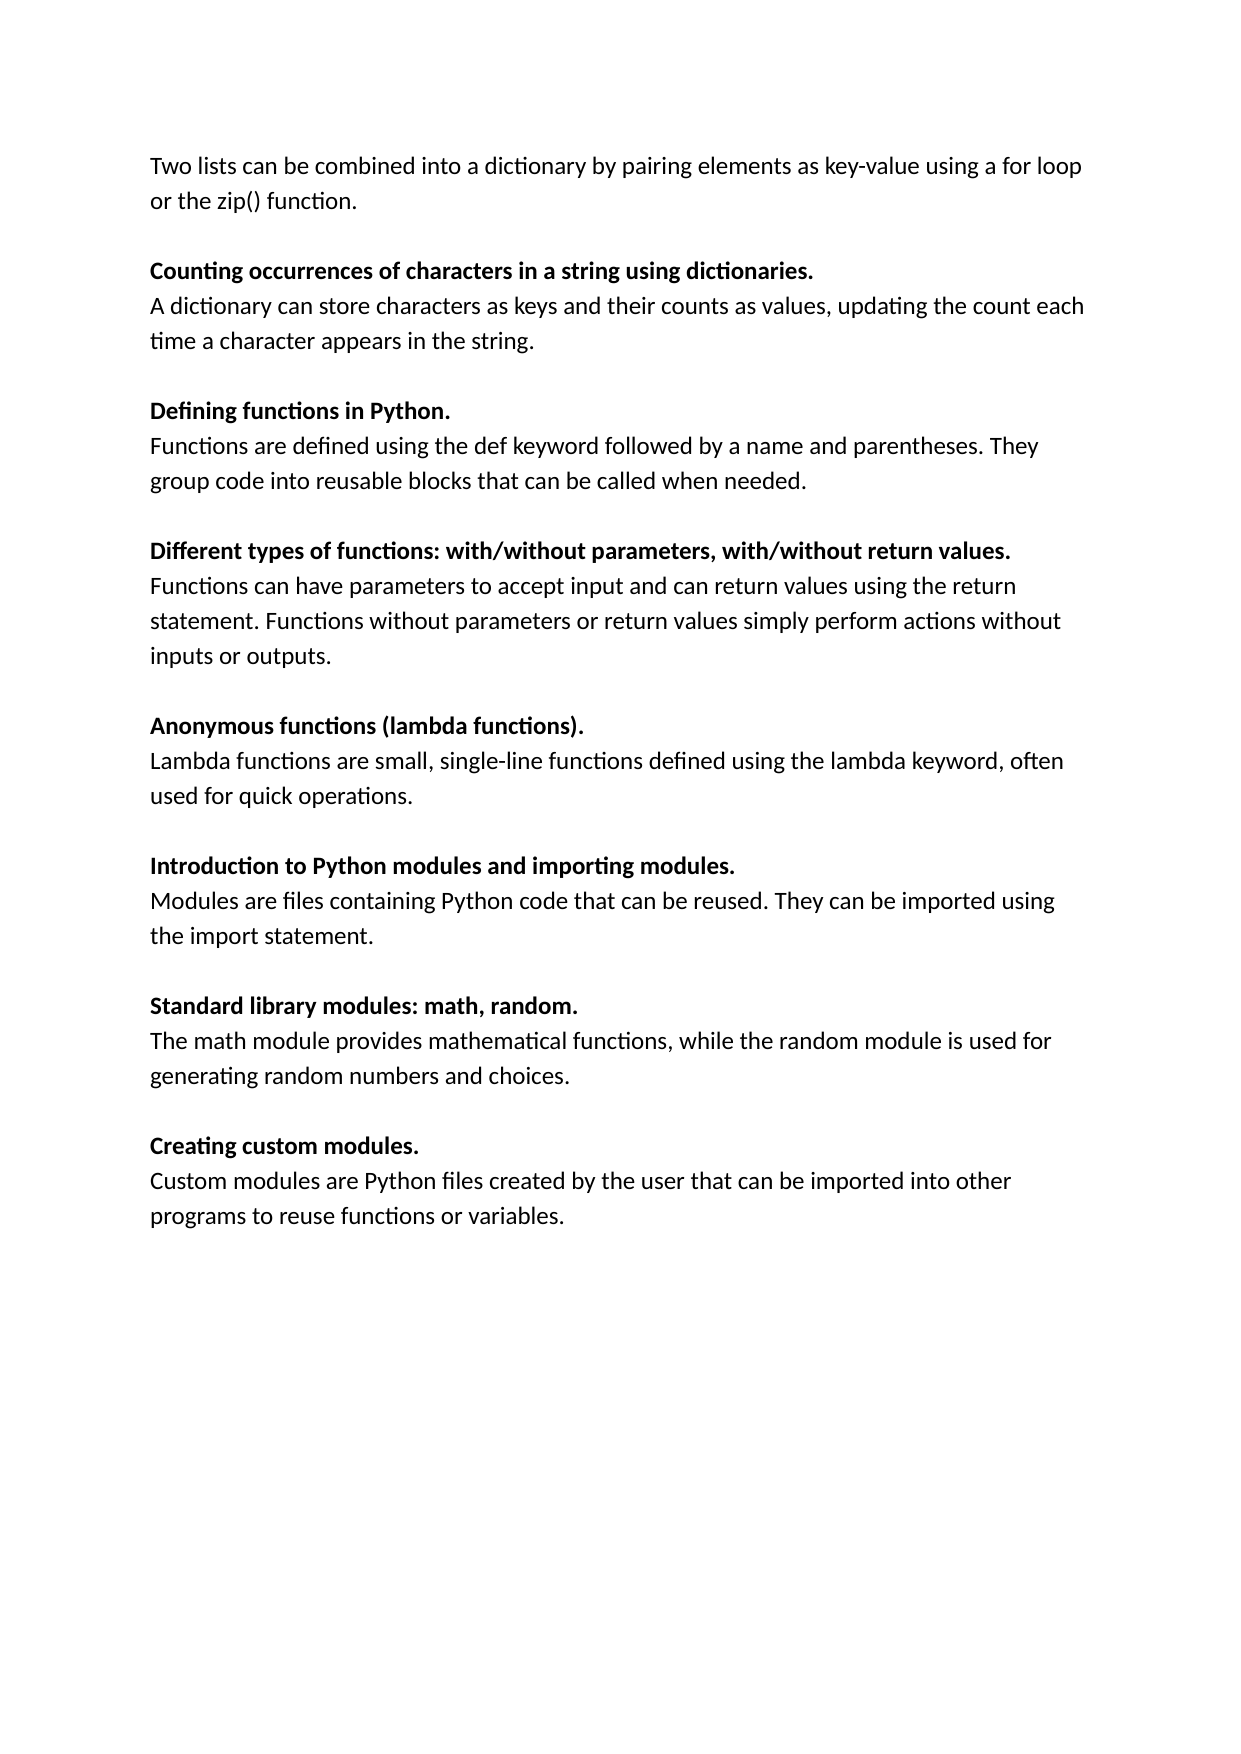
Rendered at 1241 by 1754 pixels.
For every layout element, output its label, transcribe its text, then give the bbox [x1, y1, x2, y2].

text Custom modules are Python files created by the user that can be imported into other programs to reuse functions or variables. [150, 1165, 1090, 1231]
text A dictionary can store characters as keys and their counts as values, updating the count each time a character appears in the string. [150, 290, 1090, 356]
text Different types of functions: with/without parameters, with/without return values. [150, 535, 1090, 566]
text Introduction to Python modules and importing modules. [150, 850, 1090, 881]
text The math module provides mathematical functions, while the random module is used for generating random numbers and choices. [150, 1025, 1090, 1091]
text Standard library modules: math, random. [150, 990, 1090, 1021]
text Defining functions in Python. [150, 395, 1090, 426]
text Creating custom modules. [150, 1130, 1090, 1161]
text Functions are defined using the def keyword followed by a name and parentheses. They group code into reusable blocks that can be called when needed. [150, 430, 1090, 496]
text Functions can have parameters to accept input and can return values using the return statement. Functions without parameters or return values simply perform actions without inputs or outputs. [150, 570, 1090, 671]
text Counting occurrences of characters in a string using dictionaries. [150, 255, 1090, 286]
text Anonymous functions (lambda functions). [150, 710, 1090, 741]
text Two lists can be combined into a dictionary by pairing elements as key-value using a for loop or the zip() function. [150, 150, 1090, 216]
text Modules are files containing Python code that can be reused. They can be imported using the import statement. [150, 885, 1090, 951]
text Lambda functions are small, single-line functions defined using the lambda keyword, often used for quick operations. [150, 745, 1090, 811]
